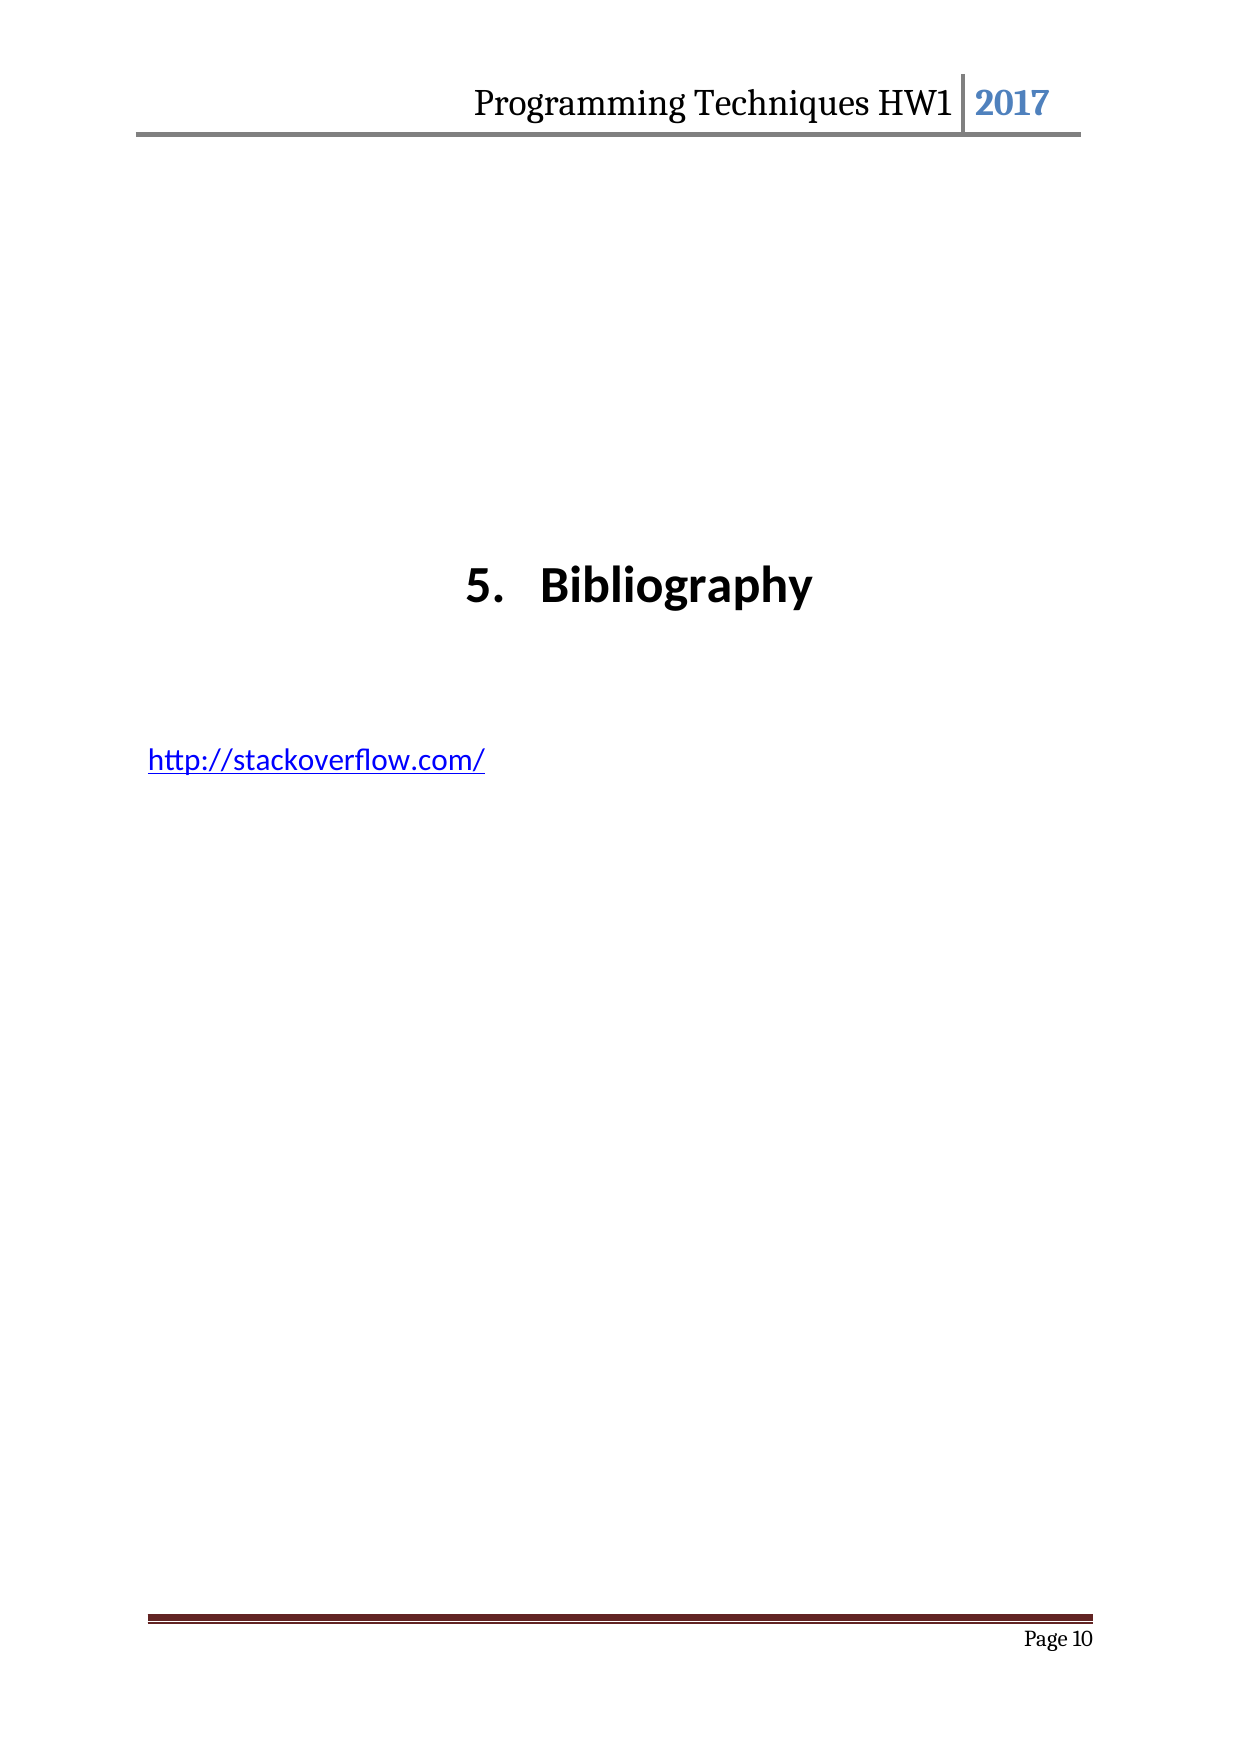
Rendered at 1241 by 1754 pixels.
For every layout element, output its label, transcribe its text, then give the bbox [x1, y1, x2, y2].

list Bibliography [185, 552, 1093, 616]
text http://stackoverflow.com/ [148, 740, 1093, 778]
